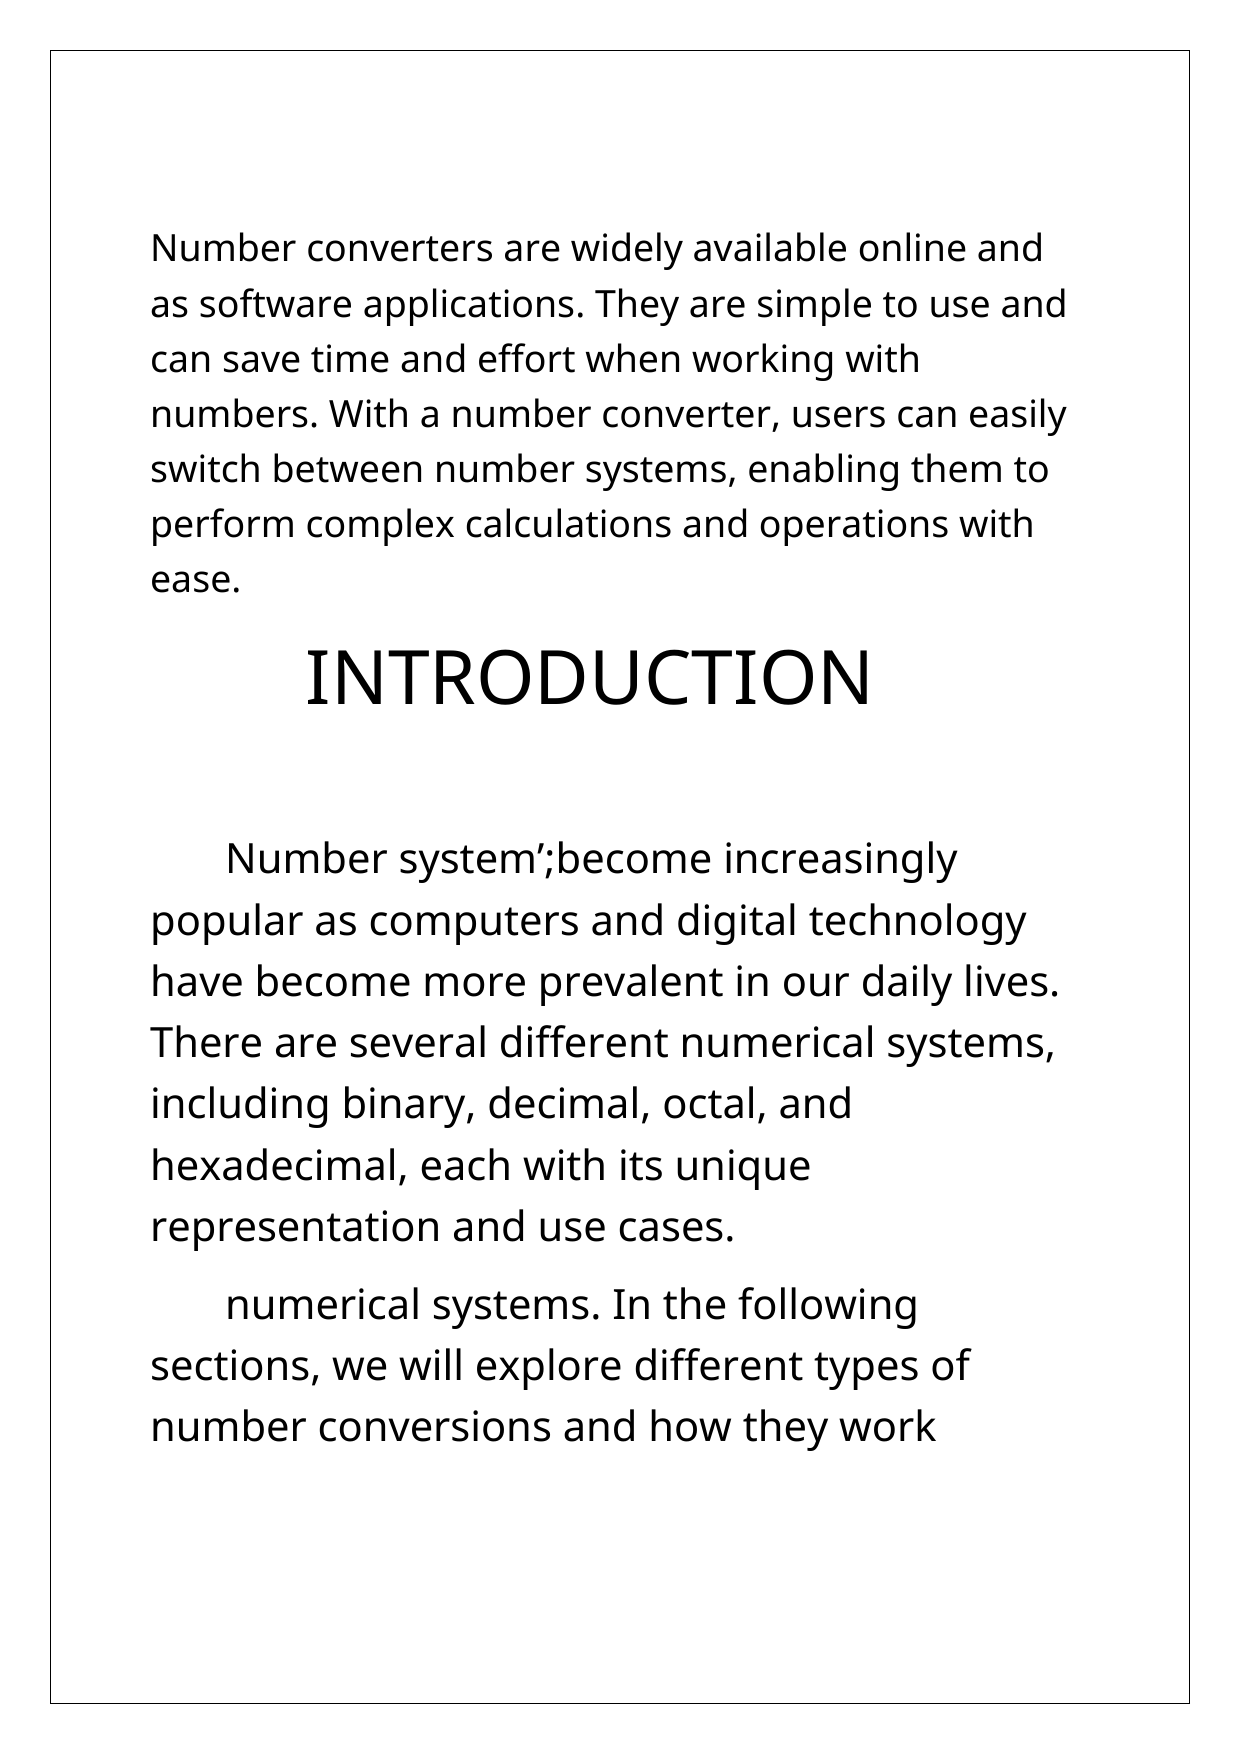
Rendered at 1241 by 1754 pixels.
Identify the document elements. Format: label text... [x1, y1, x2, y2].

text Number system’;become increasingly popular as computers and digital technology have become more prevalent in our daily lives. There are several different numerical systems, including binary, decimal, octal, and hexadecimal, each with its unique representation and use cases. [150, 829, 1090, 1253]
text Number converters are widely available online and as software applications. They are simple to use and can save time and effort when working with numbers. With a number converter, users can easily switch between number systems, enabling them to perform complex calculations and operations with ease. [150, 222, 1090, 603]
text numerical systems. In the following sections, we will explore different types of number conversions and how they work [150, 1274, 1090, 1454]
text INTRODUCTION [150, 624, 1090, 726]
